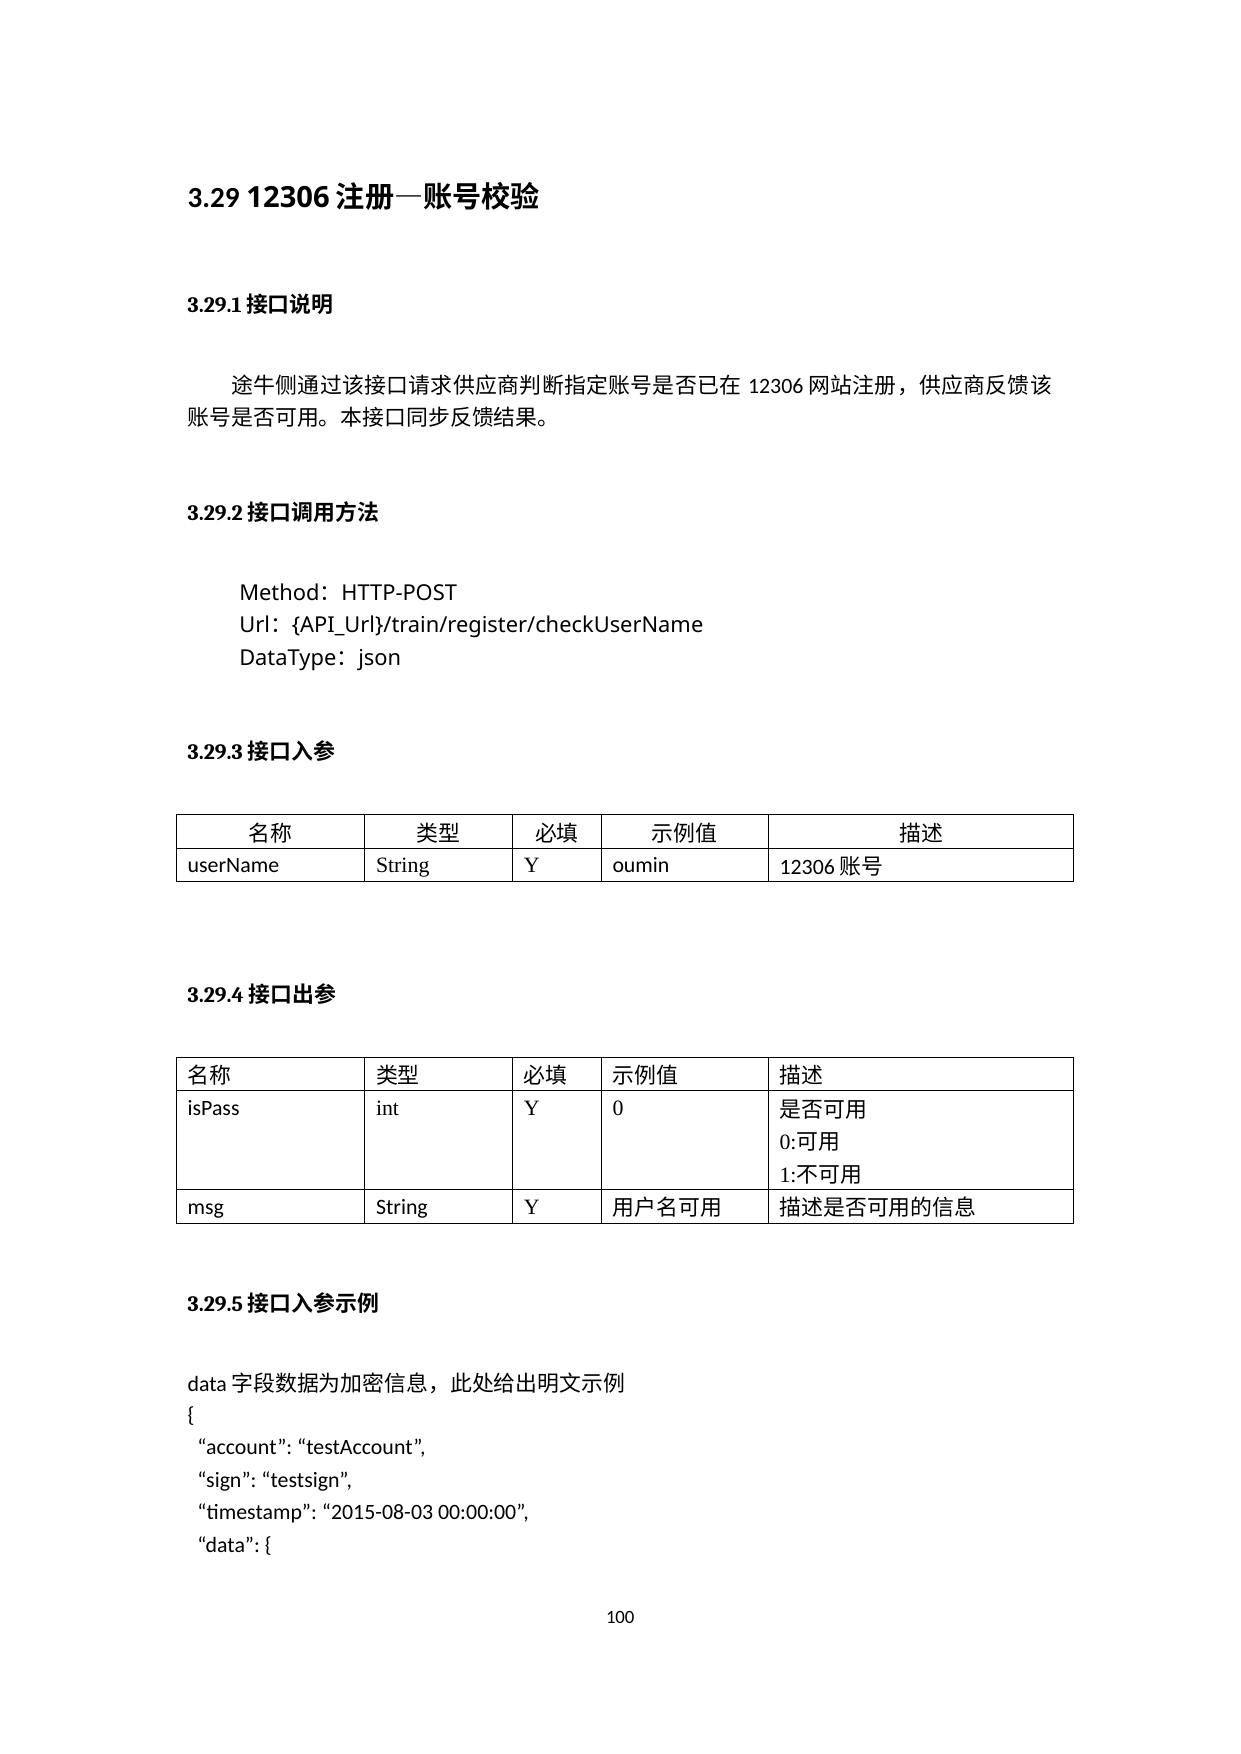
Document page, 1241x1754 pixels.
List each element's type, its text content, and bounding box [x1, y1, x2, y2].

text “sign”: “testsign”, [187, 1463, 1053, 1496]
text 3.29.4 接口出参 [187, 976, 1053, 1009]
list DataType：json [239, 639, 1053, 672]
text 3.29.2 接口调用方法 [187, 494, 1053, 527]
text data字段数据为加密信息，此处给出明文示例 [187, 1366, 1053, 1398]
text 3.29.5 接口入参示例 [187, 1285, 1053, 1318]
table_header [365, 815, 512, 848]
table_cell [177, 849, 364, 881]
text “timestamp”: “2015-08-03 00:00:00”, [187, 1496, 1053, 1528]
text 途牛侧通过该接口请求供应商判断指定账号是否已在12306网站注册，供应商反馈该账号是否可用。本接口同步反馈结果。 [187, 367, 1053, 432]
text { [187, 1398, 1053, 1431]
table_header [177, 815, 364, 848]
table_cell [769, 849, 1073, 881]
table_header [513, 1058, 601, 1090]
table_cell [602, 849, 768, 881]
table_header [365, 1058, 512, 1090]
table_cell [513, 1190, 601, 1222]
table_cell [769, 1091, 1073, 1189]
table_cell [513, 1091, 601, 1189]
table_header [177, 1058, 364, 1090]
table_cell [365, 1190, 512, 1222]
text “data”: { [187, 1528, 1053, 1561]
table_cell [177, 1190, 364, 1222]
list Method：HTTP-POST [239, 574, 1053, 607]
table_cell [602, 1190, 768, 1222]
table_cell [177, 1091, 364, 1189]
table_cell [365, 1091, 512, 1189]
list Url：{API_Url}/train/register/checkUserName [239, 607, 1053, 639]
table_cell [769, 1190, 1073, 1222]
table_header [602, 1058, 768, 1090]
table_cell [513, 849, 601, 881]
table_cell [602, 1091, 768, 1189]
text “account”: “testAccount”, [187, 1431, 1053, 1463]
text 3.29.1接口说明 [187, 287, 1053, 319]
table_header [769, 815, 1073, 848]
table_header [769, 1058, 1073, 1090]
text 3.29.3 接口入参 [187, 734, 1053, 766]
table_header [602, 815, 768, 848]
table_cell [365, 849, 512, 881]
subtitle 3.29 12306注册—账号校验 [187, 162, 1053, 227]
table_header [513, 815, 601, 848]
